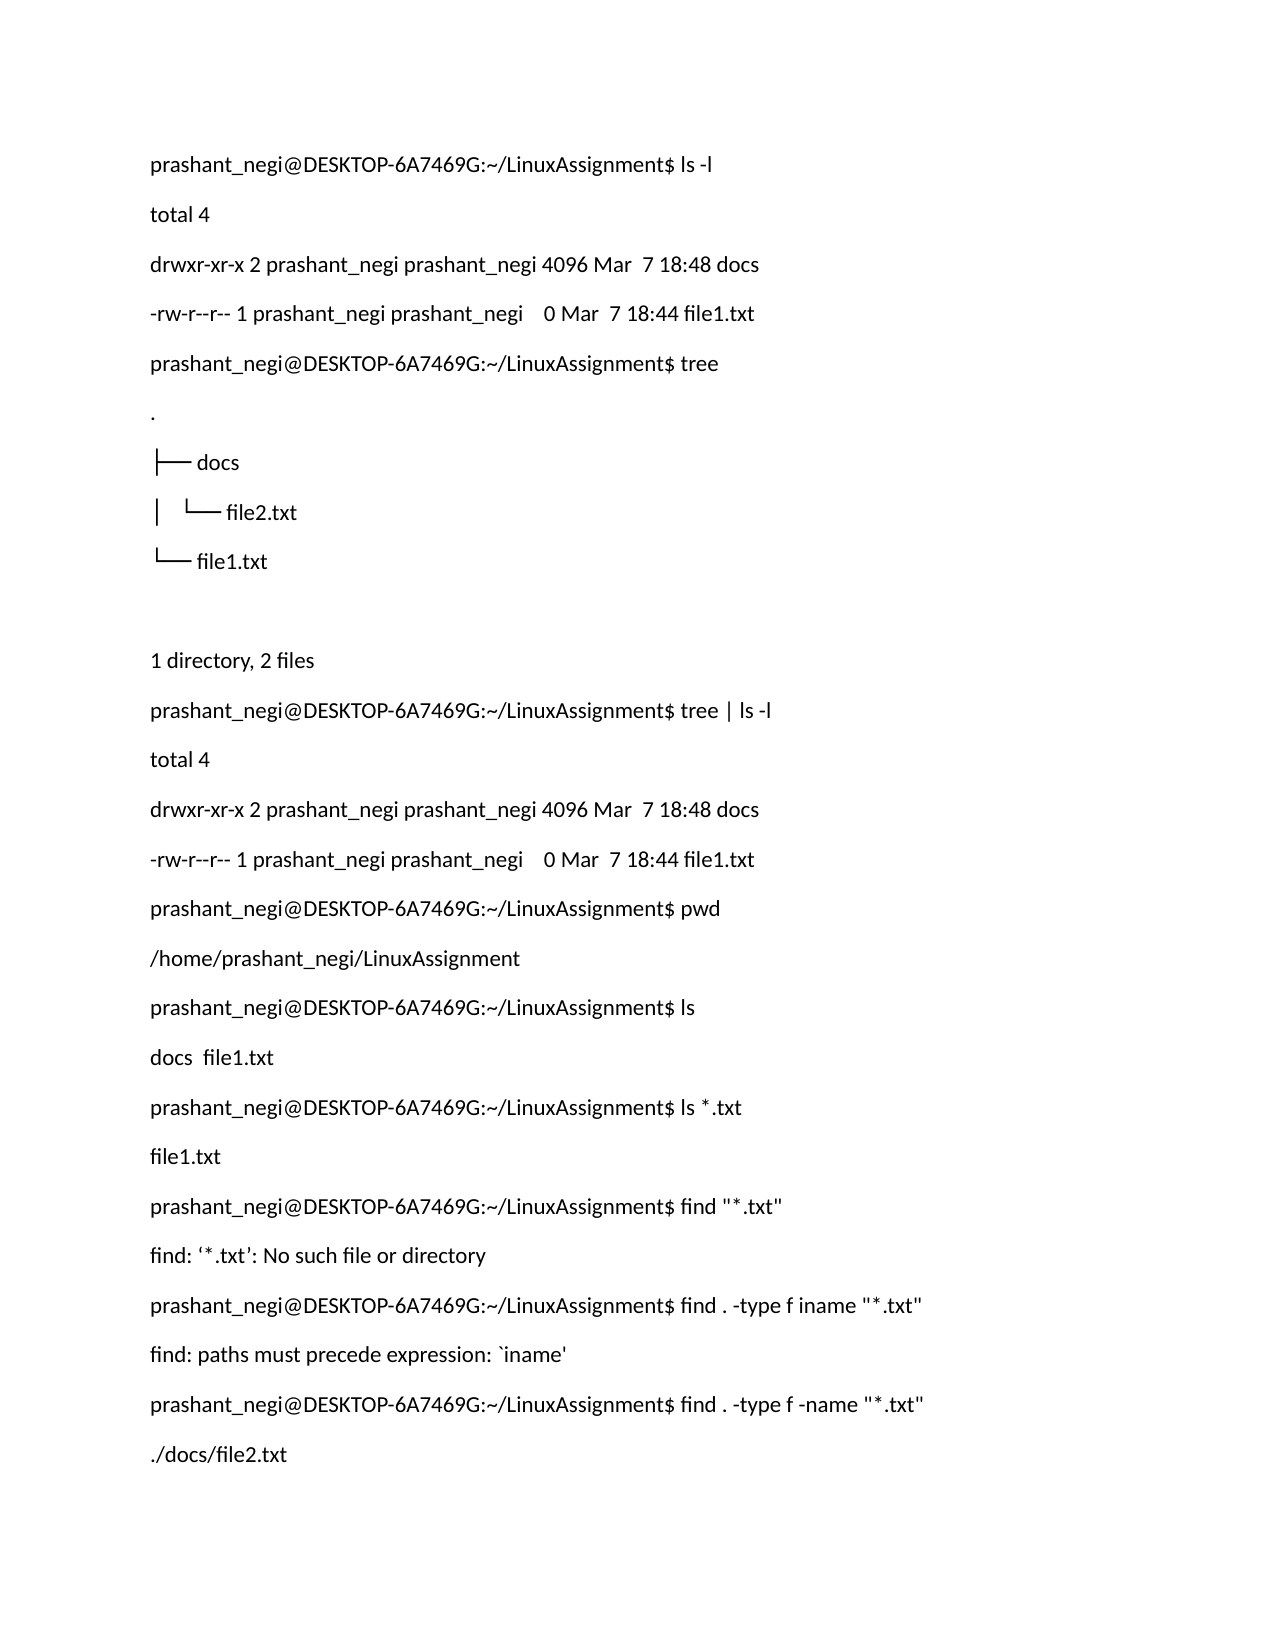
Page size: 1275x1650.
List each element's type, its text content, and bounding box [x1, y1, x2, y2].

text /home/prashant_negi/LinuxAssignment [150, 943, 1125, 972]
text -rw-r--r-- 1 prashant_negi prashant_negi 0 Mar 7 18:44 file1.txt [150, 299, 1125, 327]
text prashant_negi@DESKTOP-6A7469G:~/LinuxAssignment$ find "*.txt" [150, 1191, 1125, 1220]
text total 4 [150, 745, 1125, 774]
text -rw-r--r-- 1 prashant_negi prashant_negi 0 Mar 7 18:44 file1.txt [150, 844, 1125, 873]
text prashant_negi@DESKTOP-6A7469G:~/LinuxAssignment$ find . -type f -name "*.txt" [150, 1389, 1125, 1418]
text . [150, 398, 1125, 427]
text prashant_negi@DESKTOP-6A7469G:~/LinuxAssignment$ ls *.txt [150, 1092, 1125, 1121]
text prashant_negi@DESKTOP-6A7469G:~/LinuxAssignment$ ls [150, 993, 1125, 1022]
text prashant_negi@DESKTOP-6A7469G:~/LinuxAssignment$ tree | ls -l [150, 695, 1125, 724]
text 1 directory, 2 files [150, 646, 1125, 674]
text prashant_negi@DESKTOP-6A7469G:~/LinuxAssignment$ pwd [150, 894, 1125, 922]
text docs file1.txt [150, 1042, 1125, 1071]
text prashant_negi@DESKTOP-6A7469G:~/LinuxAssignment$ find . -type f iname "*.txt" [150, 1290, 1125, 1319]
text ├── docs [150, 447, 1125, 476]
text find: ‘*.txt’: No such file or directory [150, 1241, 1125, 1269]
text └── file1.txt [150, 547, 1125, 575]
text ./docs/file2.txt [150, 1439, 1125, 1468]
text file1.txt [150, 1142, 1125, 1170]
text drwxr-xr-x 2 prashant_negi prashant_negi 4096 Mar 7 18:48 docs [150, 794, 1125, 823]
text prashant_negi@DESKTOP-6A7469G:~/LinuxAssignment$ ls -l [150, 150, 1125, 179]
text prashant_negi@DESKTOP-6A7469G:~/LinuxAssignment$ tree [150, 348, 1125, 377]
text drwxr-xr-x 2 prashant_negi prashant_negi 4096 Mar 7 18:48 docs [150, 249, 1125, 278]
text total 4 [150, 199, 1125, 228]
text │ └── file2.txt [150, 497, 1125, 526]
text find: paths must precede expression: `iname' [150, 1340, 1125, 1369]
